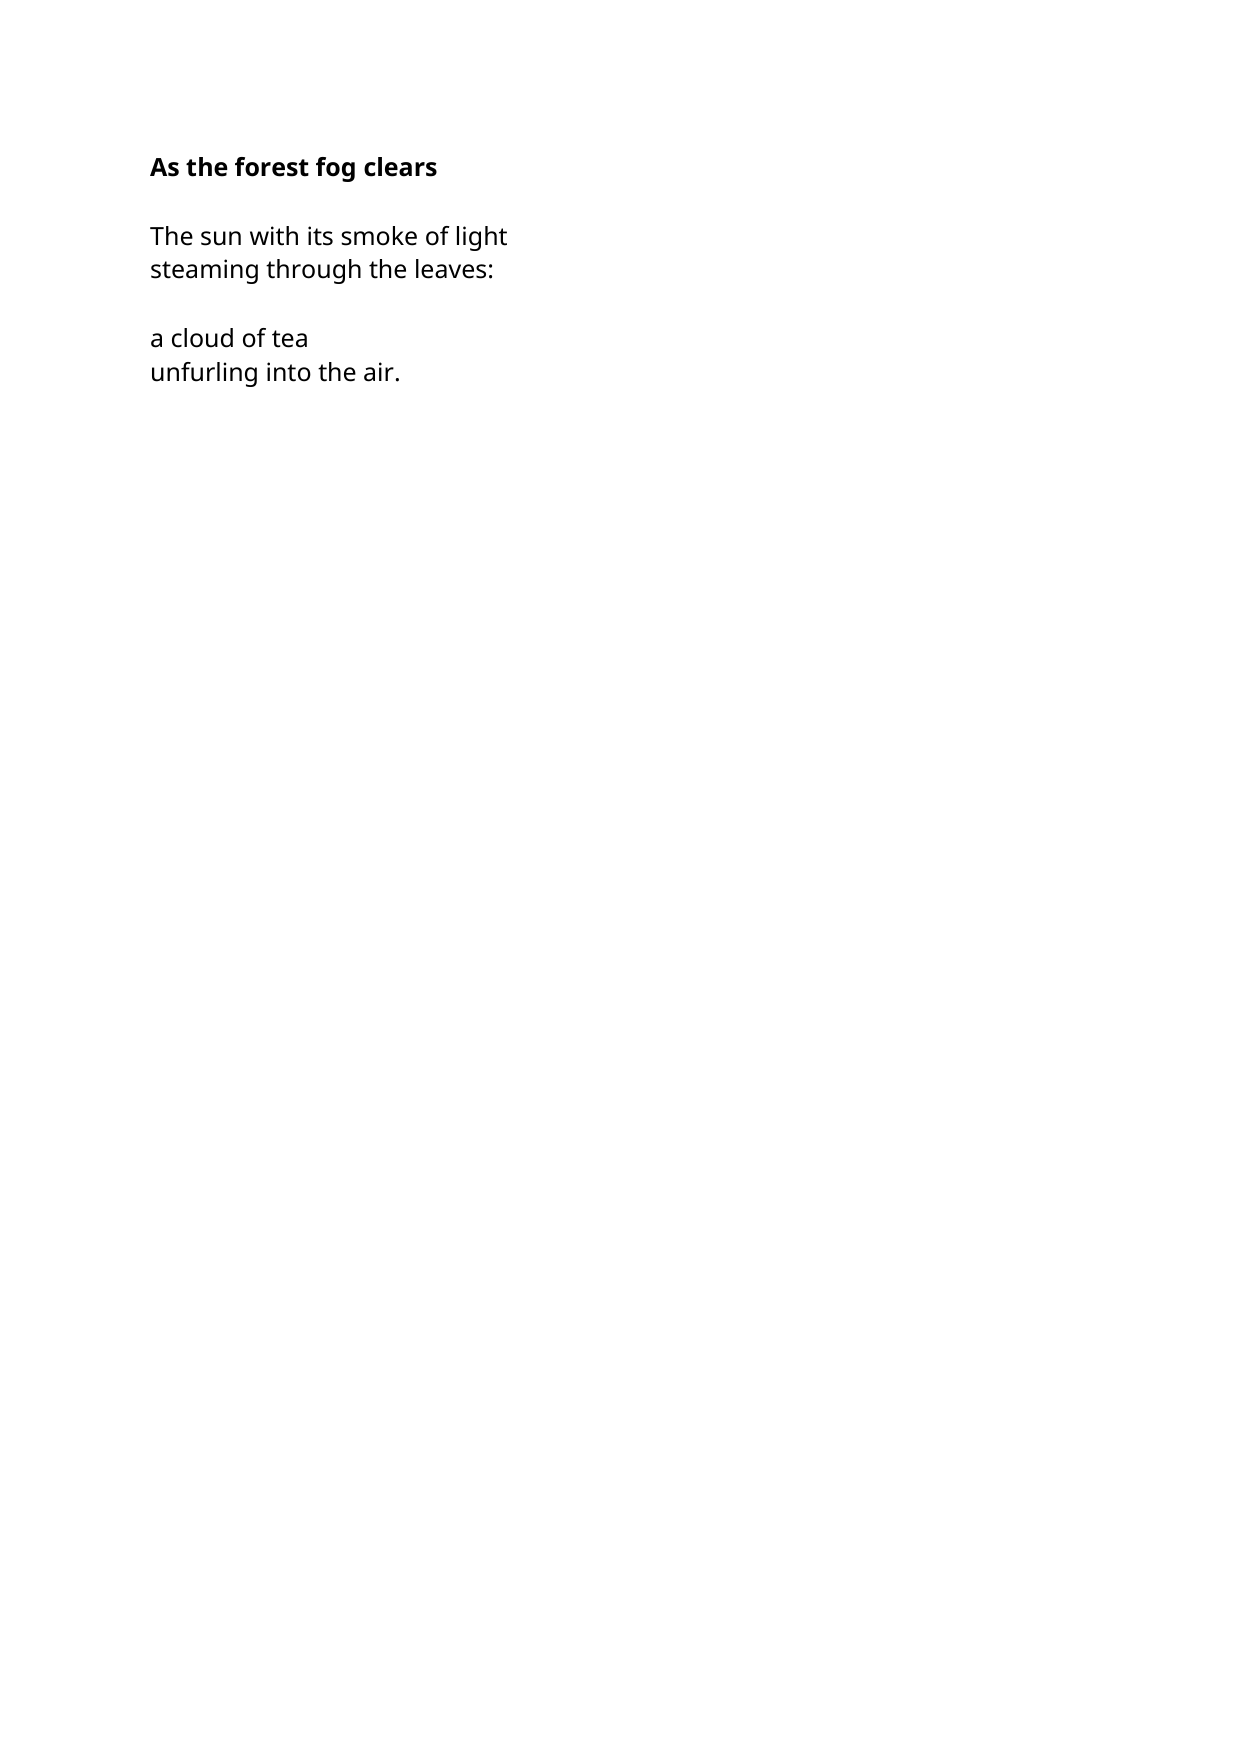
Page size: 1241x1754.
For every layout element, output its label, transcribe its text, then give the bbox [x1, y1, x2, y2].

text a cloud of tea [150, 320, 1090, 354]
text The sun with its smoke of light [150, 218, 1090, 252]
text steaming through the leaves: [150, 252, 1090, 286]
text unfurling into the air. [150, 354, 1090, 388]
text As the forest fog clears [150, 150, 1090, 184]
